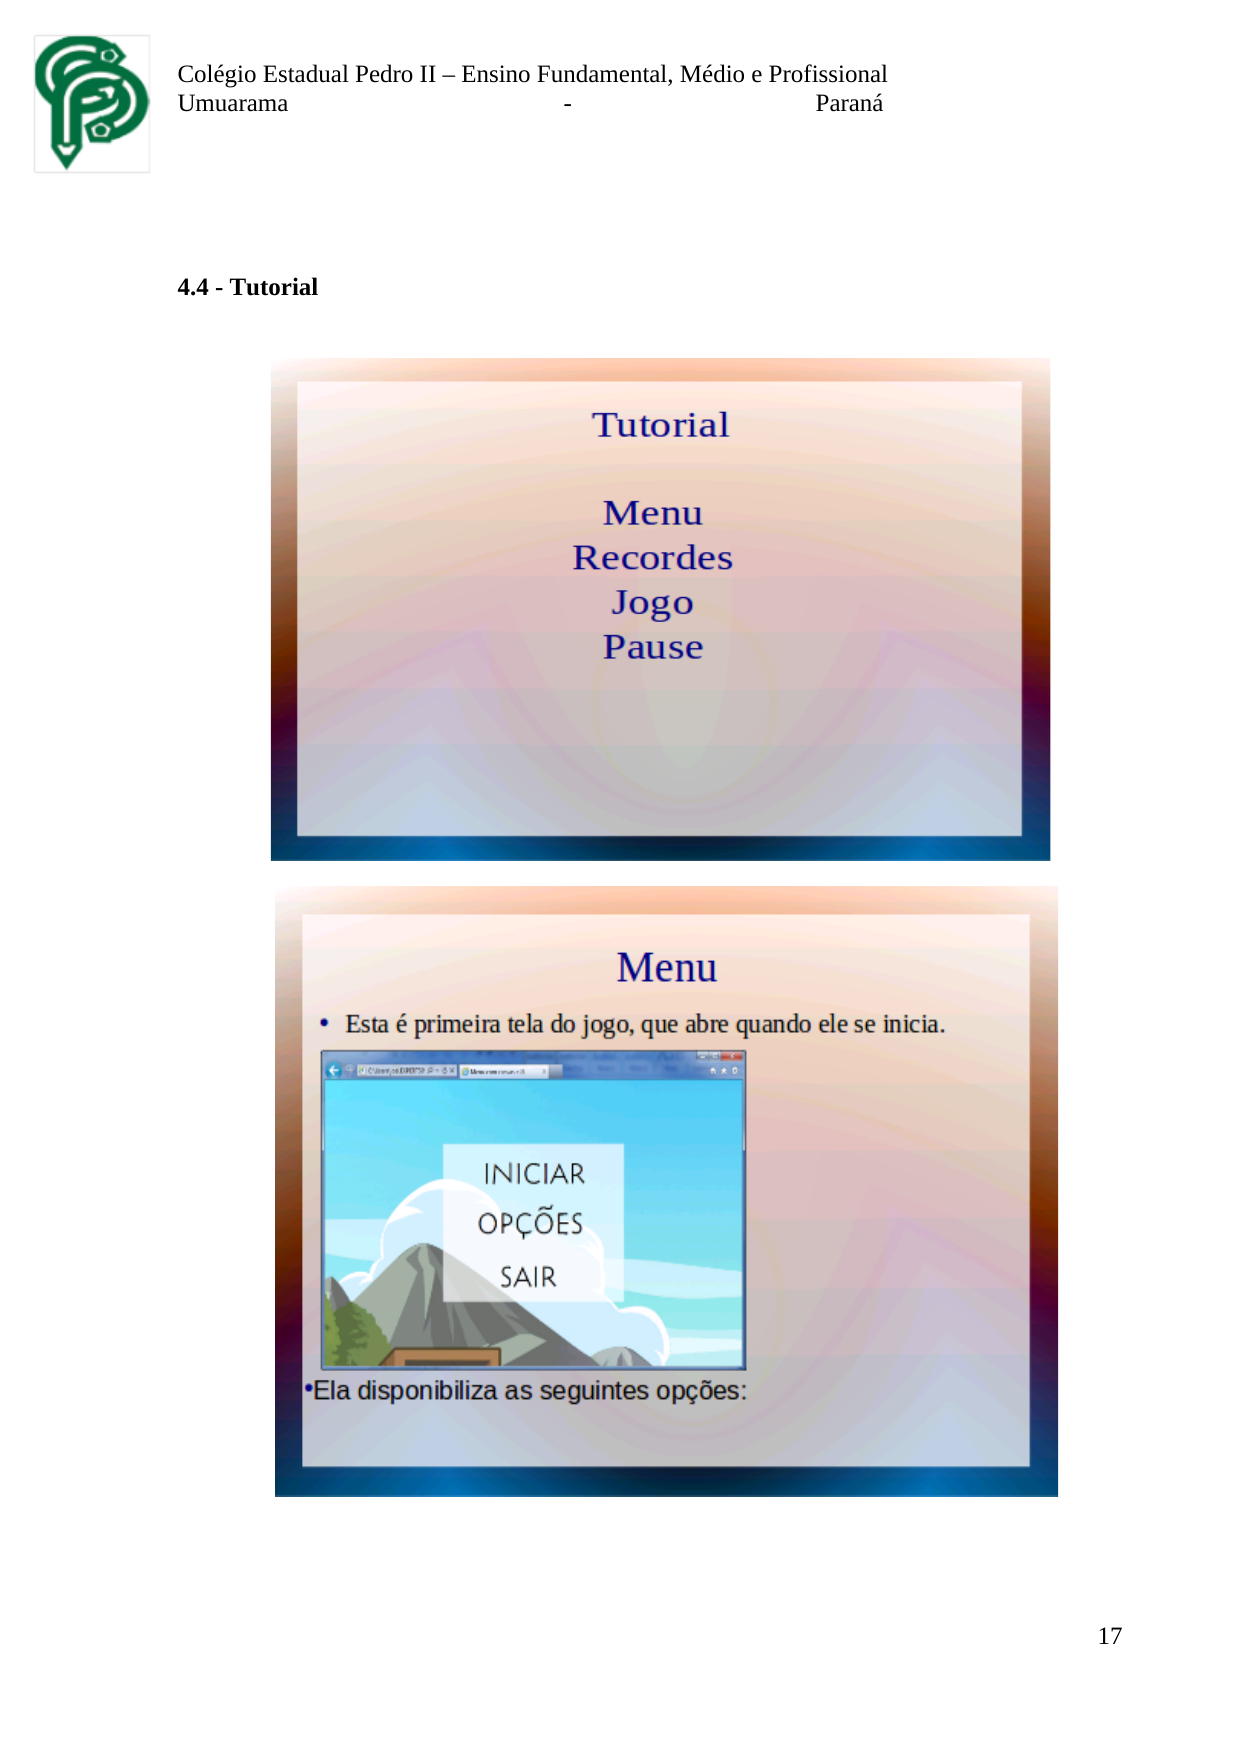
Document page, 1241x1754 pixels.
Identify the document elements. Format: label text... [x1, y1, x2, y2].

picture [31, 32, 155, 175]
picture [275, 886, 1059, 1497]
picture [270, 358, 1051, 861]
subtitle 4.4 - Tutorial [177, 272, 1122, 301]
